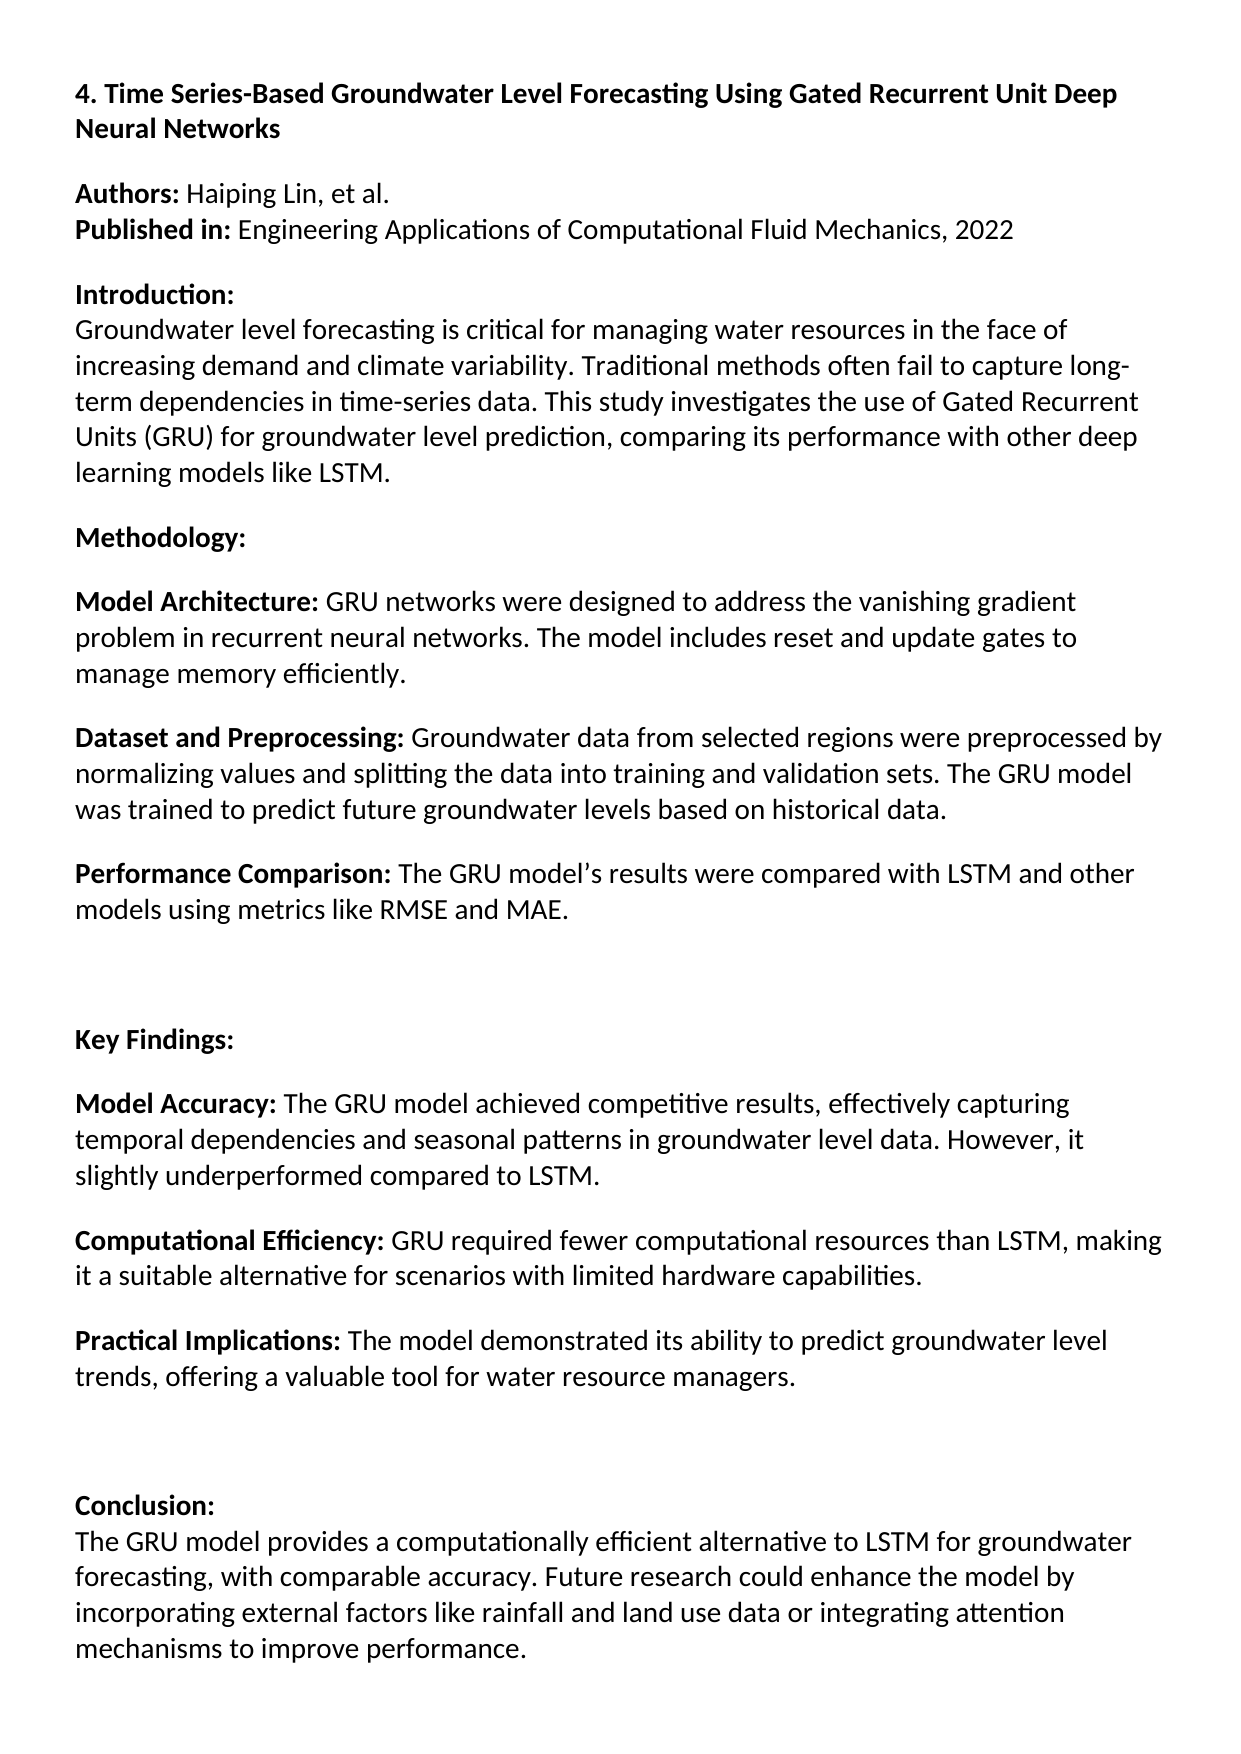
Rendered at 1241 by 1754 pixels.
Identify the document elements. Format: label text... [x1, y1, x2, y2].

text Dataset and Preprocessing: Groundwater data from selected regions were preprocessed by normalizing values and splitting the data into training and validation sets. The GRU model was trained to predict future groundwater levels based on historical data. [75, 719, 1165, 826]
text Performance Comparison: The GRU model’s results were compared with LSTM and other models using metrics like RMSE and MAE. [75, 856, 1165, 927]
text Key Findings: [75, 1021, 1165, 1056]
text Computational Efficiency: GRU required fewer computational resources than LSTM, making it a suitable alternative for scenarios with limited hardware capabilities. [75, 1222, 1165, 1293]
text Model Architecture: GRU networks were designed to address the vanishing gradient problem in recurrent neural networks. The model includes reset and update gates to manage memory efficiently. [75, 583, 1165, 690]
text Introduction: Groundwater level forecasting is critical for managing water resources in the face of increasing demand and climate variability. Traditional methods often fail to capture long-term dependencies in time-series data. This study investigates the use of Gated Recurrent Units (GRU) for groundwater level prediction, comparing its performance with other deep learning models like LSTM. [75, 276, 1165, 489]
subtitle 4. Time Series-Based Groundwater Level Forecasting Using Gated Recurrent Unit Deep Neural Networks [75, 75, 1165, 146]
text Methodology: [75, 519, 1165, 554]
text Practical Implications: The model demonstrated its ability to predict groundwater level trends, offering a valuable tool for water resource managers. [75, 1322, 1165, 1393]
text Authors: Haiping Lin, et al. Published in: Engineering Applications of Computational Fluid Mechanics, 2022 [75, 175, 1165, 247]
text Model Accuracy: The GRU model achieved competitive results, effectively capturing temporal dependencies and seasonal patterns in groundwater level data. However, it slightly underperformed compared to LSTM. [75, 1086, 1165, 1192]
text Conclusion: The GRU model provides a computationally efficient alternative to LSTM for groundwater forecasting, with comparable accuracy. Future research could enhance the model by incorporating external factors like rainfall and land use data or integrating attention mechanisms to improve performance. [75, 1487, 1165, 1665]
